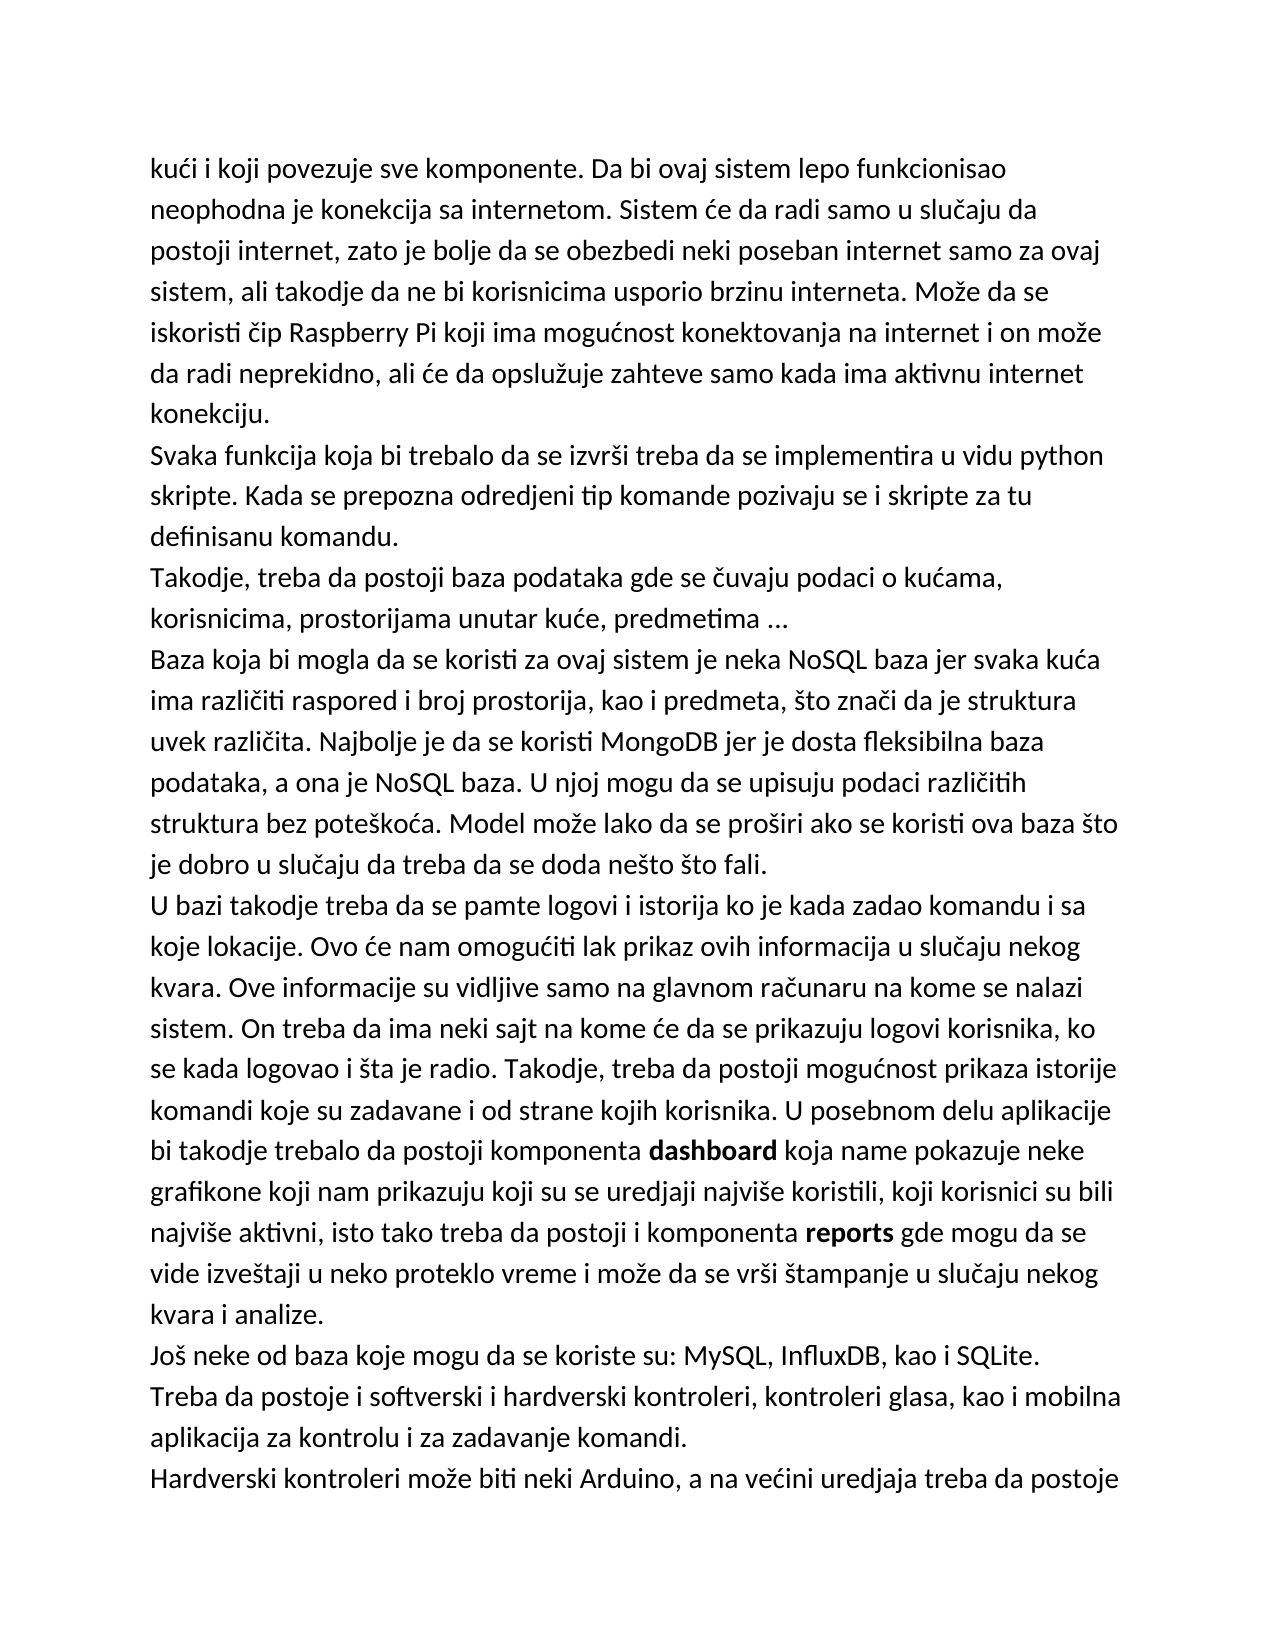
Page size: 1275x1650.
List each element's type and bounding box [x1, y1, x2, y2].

text [150, 150, 1125, 1496]
